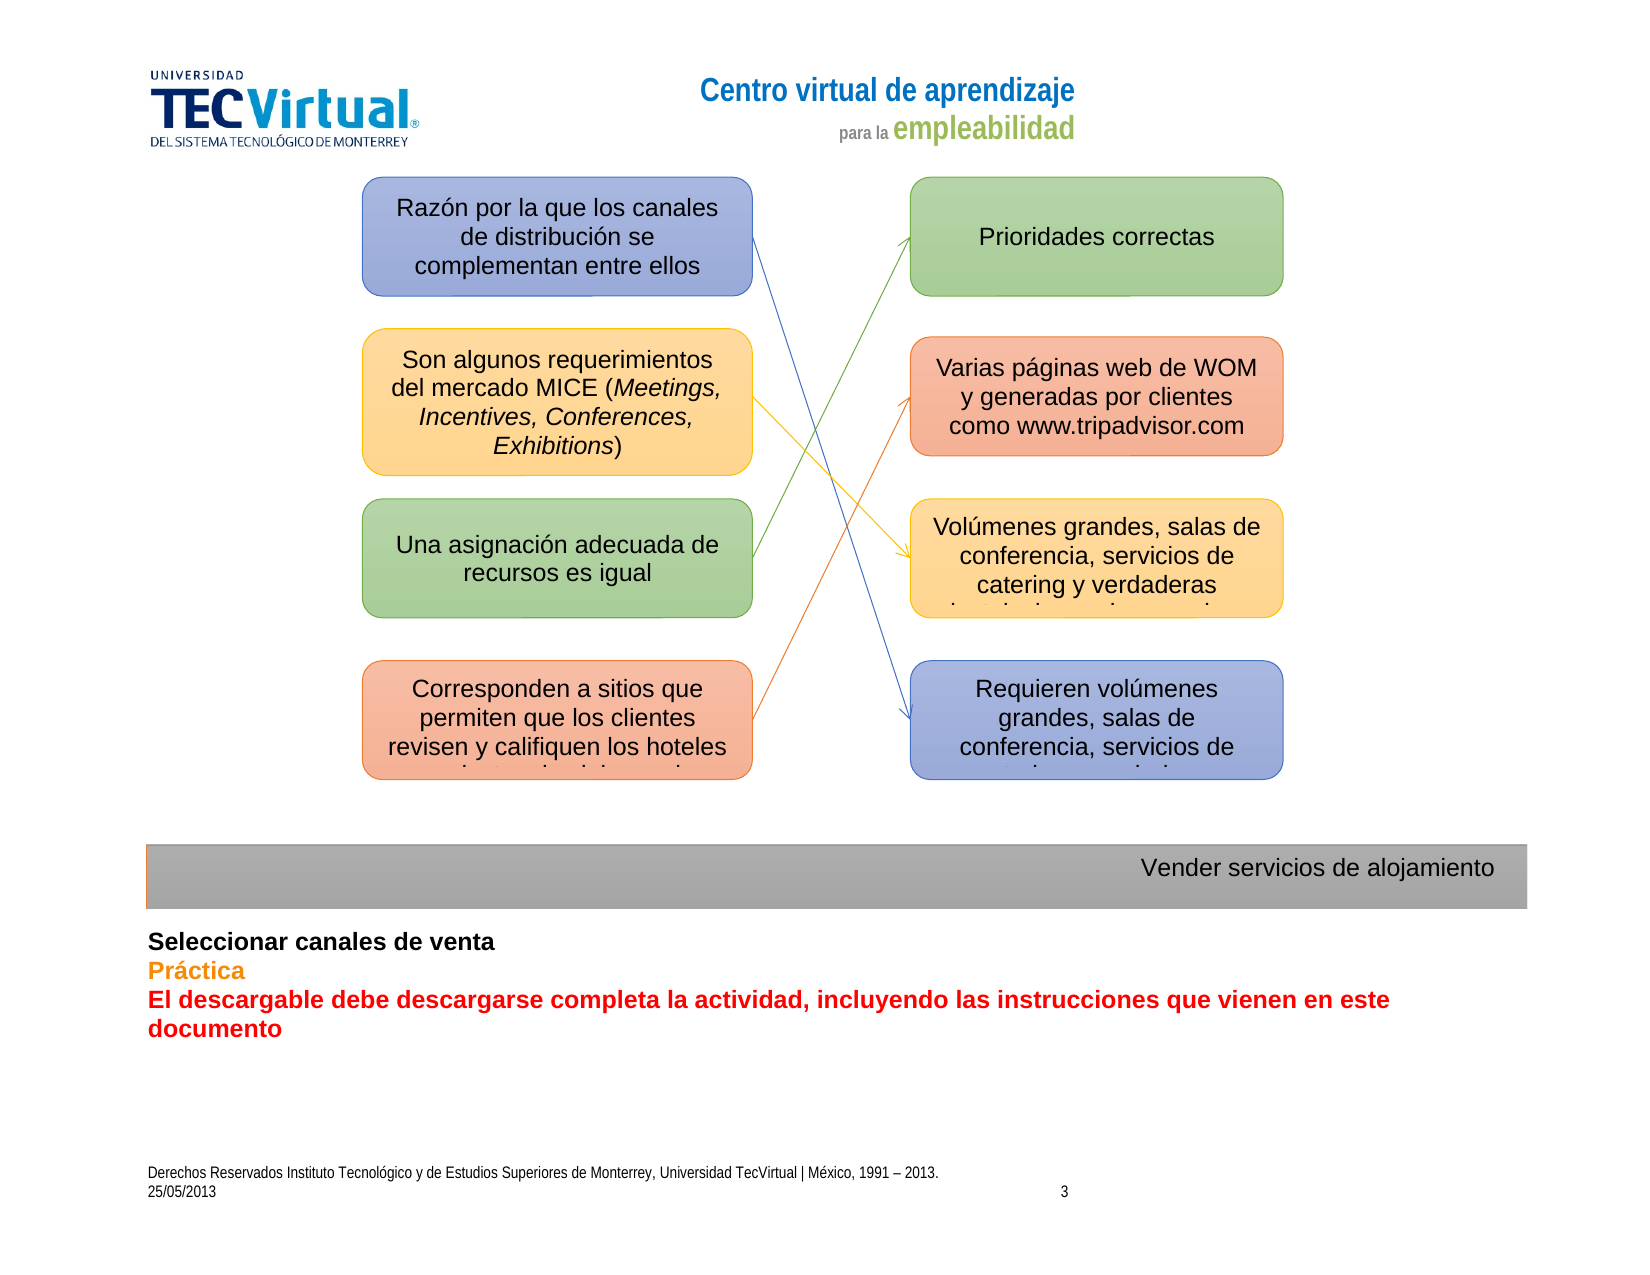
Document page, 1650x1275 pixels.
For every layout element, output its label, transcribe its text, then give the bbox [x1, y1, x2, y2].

text El descargable debe descargarse completa la actividad, incluyendo las instrucciones que vienen en este documento [148, 985, 1502, 1042]
text Seleccionar canales de venta [148, 927, 1502, 956]
text Práctica [148, 956, 1502, 985]
picture [122, 33, 448, 184]
